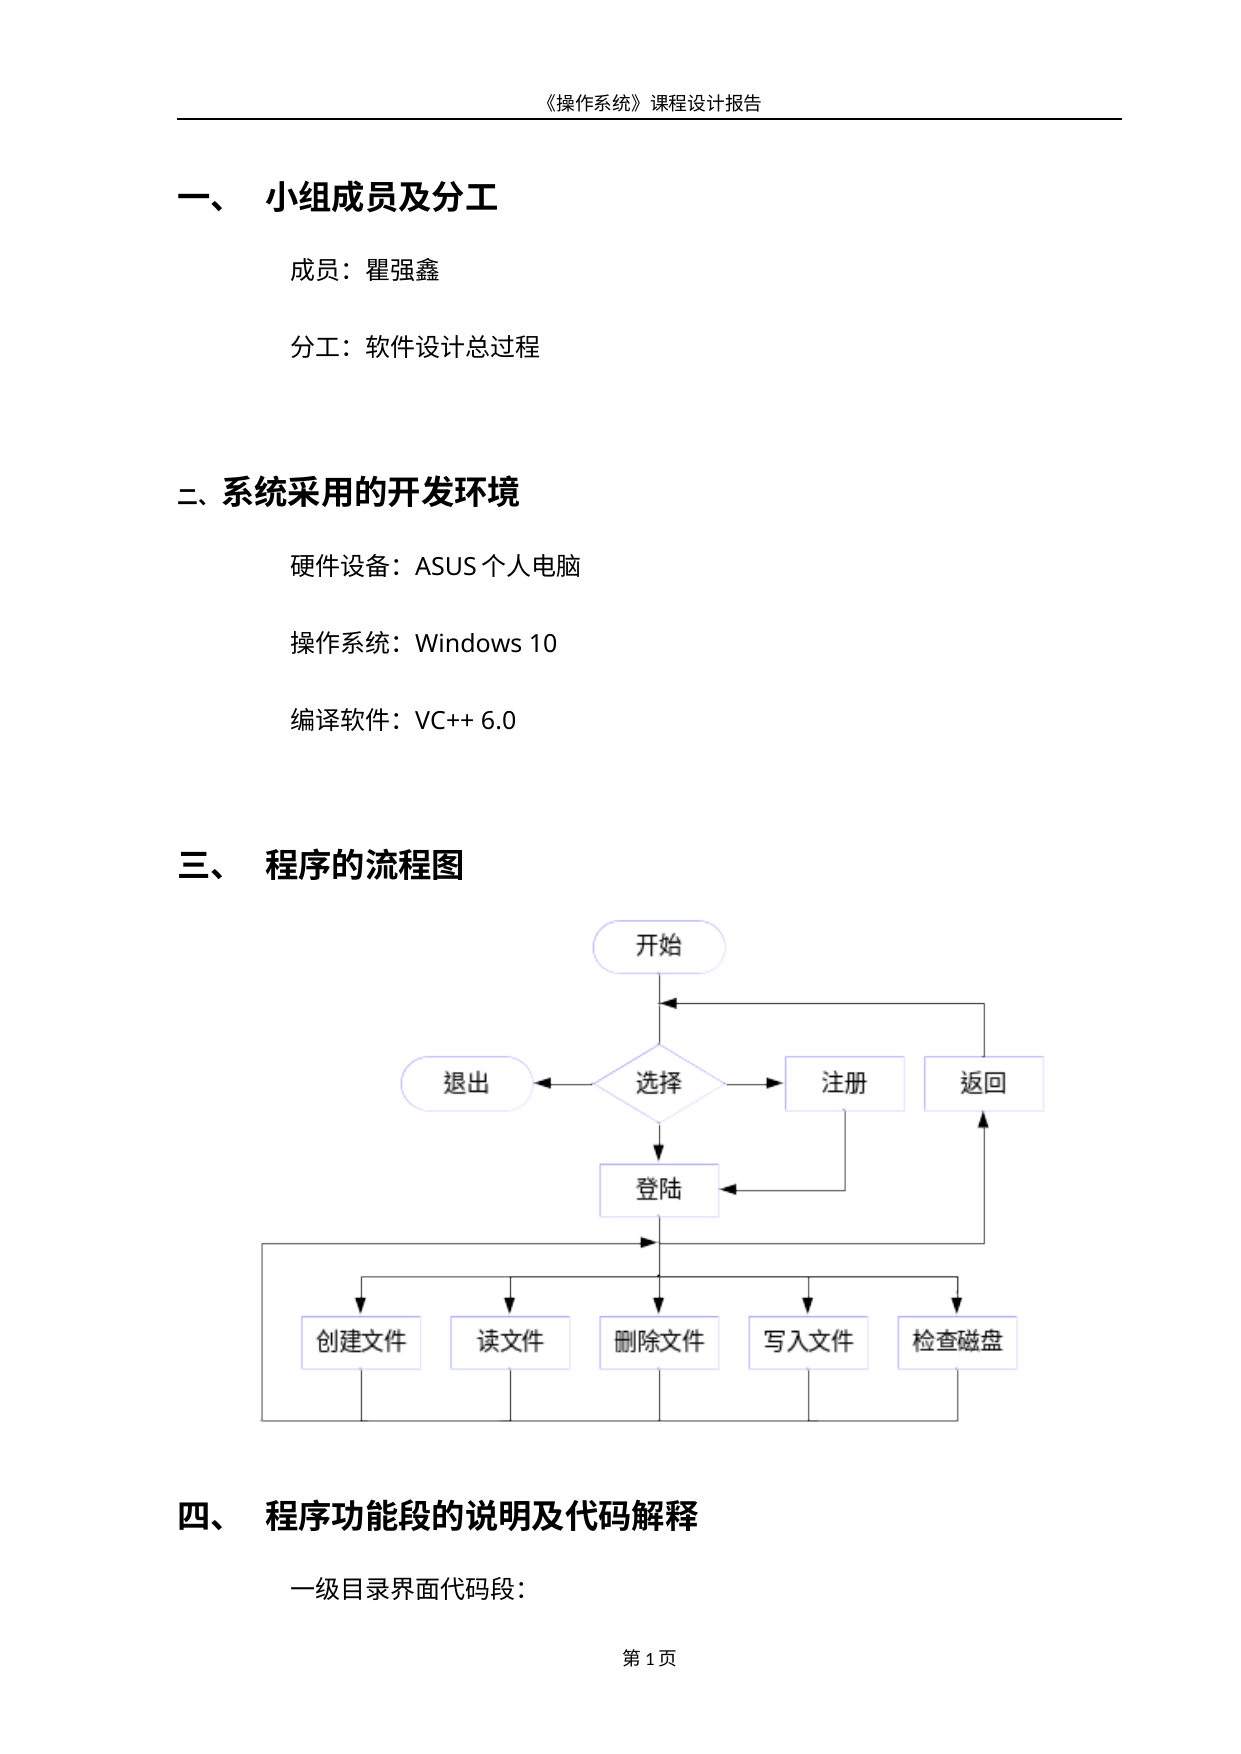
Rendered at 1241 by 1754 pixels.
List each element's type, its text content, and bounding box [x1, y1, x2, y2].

text 一级目录界面代码段： [240, 1554, 1059, 1622]
subtitle 程序的流程图 [177, 829, 1122, 897]
text 成员：瞿强鑫 [240, 235, 1122, 303]
text 操作系统：Windows 10 [240, 607, 1059, 675]
text 编译软件：VC++ 6.0 [240, 684, 1059, 752]
subtitle 程序功能段的说明及代码解释 [177, 1480, 1122, 1548]
text 硬件设备：ASUS个人电脑 [240, 530, 1059, 598]
subtitle 小组成员及分工 [177, 161, 1122, 229]
subtitle 系统采用的开发环境 [177, 456, 1122, 524]
text 分工：软件设计总过程 [240, 312, 1122, 380]
